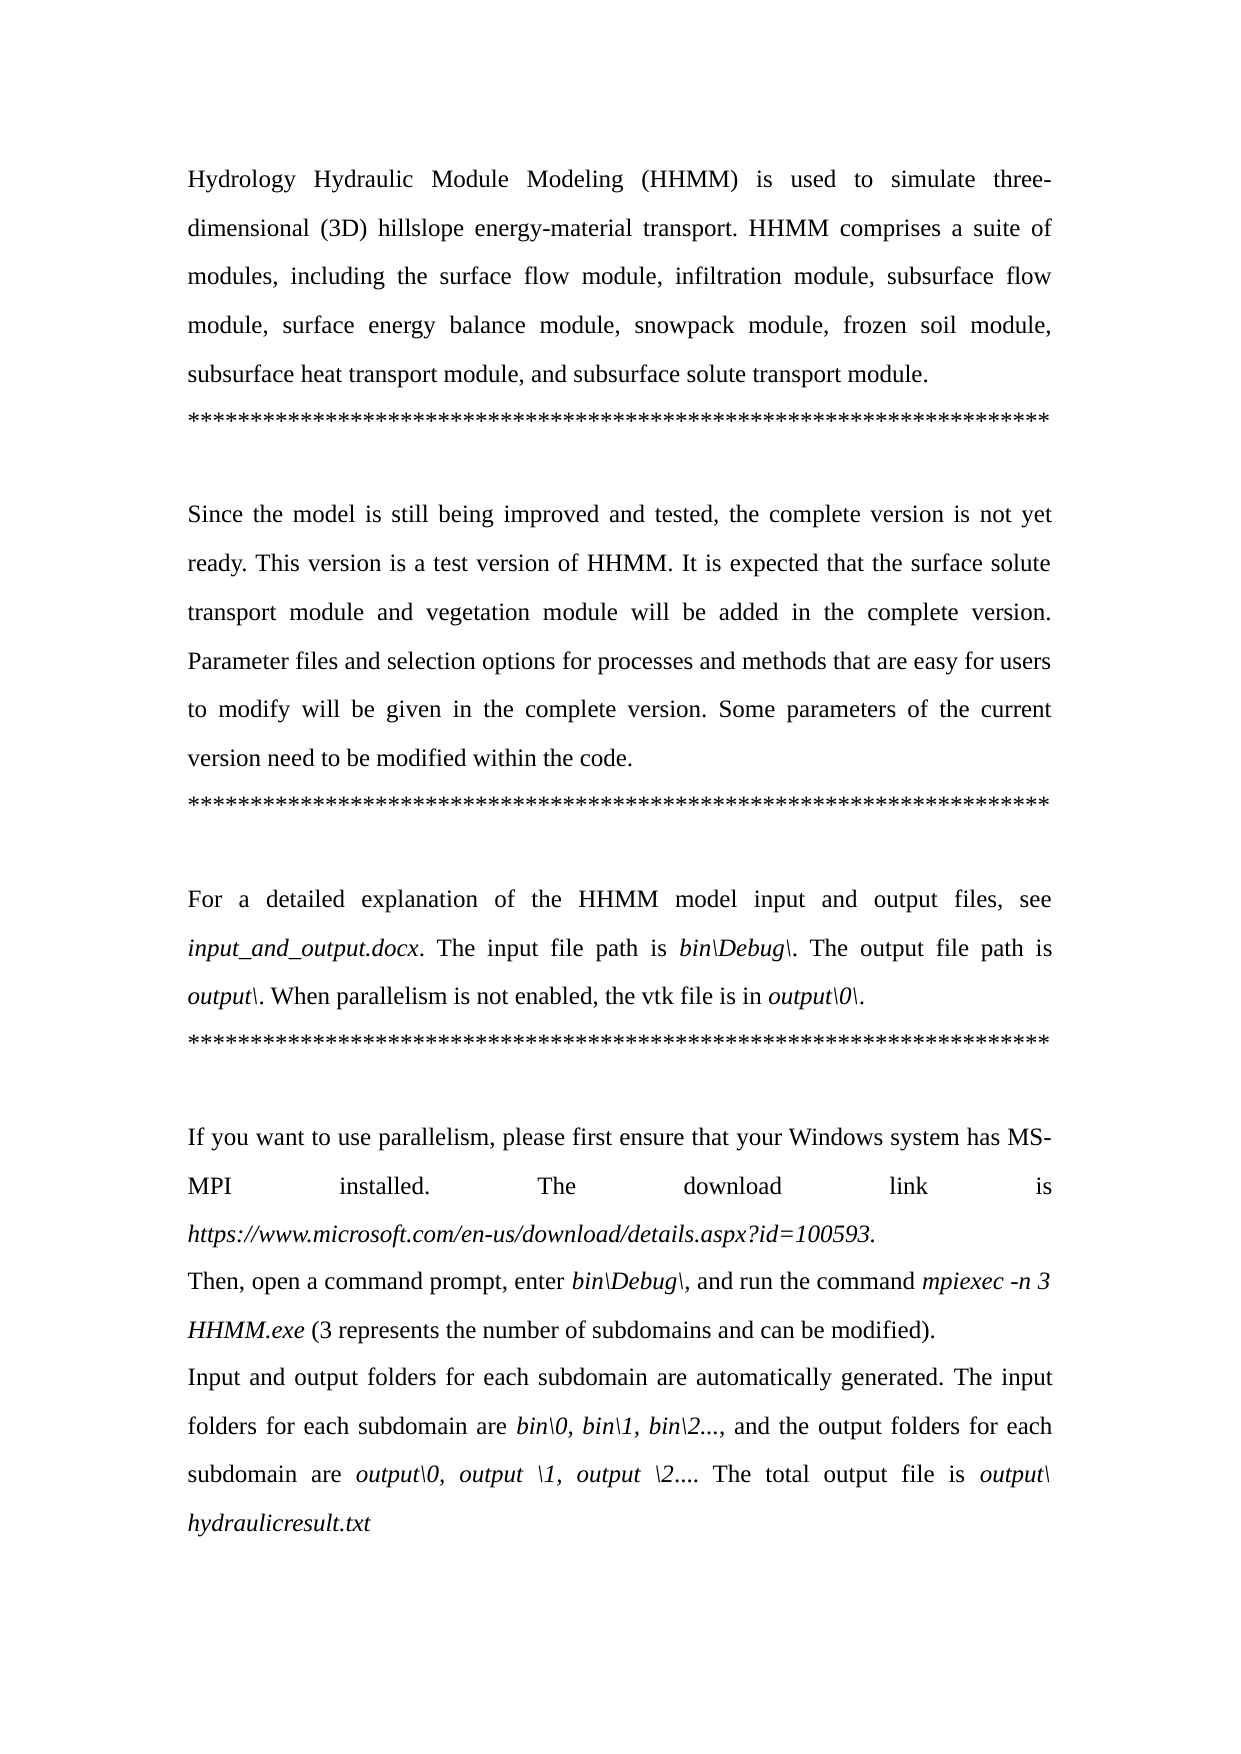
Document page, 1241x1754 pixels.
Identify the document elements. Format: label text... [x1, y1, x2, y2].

text ********************************************************************* [187, 1026, 1053, 1059]
text Since the model is still being improved and tested, the complete version is not yet ready. This version is a test version of HHMM. It is expected that the surface solute transport module and vegetation module will be added in the complete version. Parameter files and selection options for processes and methods that are easy for users to modify will be given in the complete version. Some parameters of the current version need to be modified within the code. [187, 498, 1053, 774]
text If you want to use parallelism, please first ensure that your Windows system has MS-MPI installed. The download link is https://www.microsoft.com/en-us/download/details.aspx?id=100593. [187, 1120, 1053, 1250]
text For a detailed explanation of the HHMM model input and output files, see input_and_output.docx. The input file path is bin\Debug\. The output file path is output\. When parallelism is not enabled, the vtk file is in output\0\. [187, 882, 1053, 1012]
text Hydrology Hydraulic Module Modeling (HHMM) is used to simulate three-dimensional (3D) hillslope energy-material transport. HHMM comprises a suite of modules, including the surface flow module, infiltration module, subsurface flow module, surface energy balance module, snowpack module, frozen soil module, subsurface heat transport module, and subsurface solute transport module. [187, 162, 1053, 389]
text ********************************************************************* [187, 404, 1053, 436]
text Input and output folders for each subdomain are automatically generated. The input folders for each subdomain are bin\0, bin\1, bin\2..., and the output folders for each subdomain are output\0, output \1, output \2.... The total output file is output\hydraulicresult.txt [187, 1360, 1053, 1539]
text ********************************************************************* [187, 788, 1053, 821]
text Then, open a command prompt, enter bin\Debug\, and run the command mpiexec -n 3 HHMM.exe (3 represents the number of subdomains and can be modified). [187, 1264, 1053, 1346]
